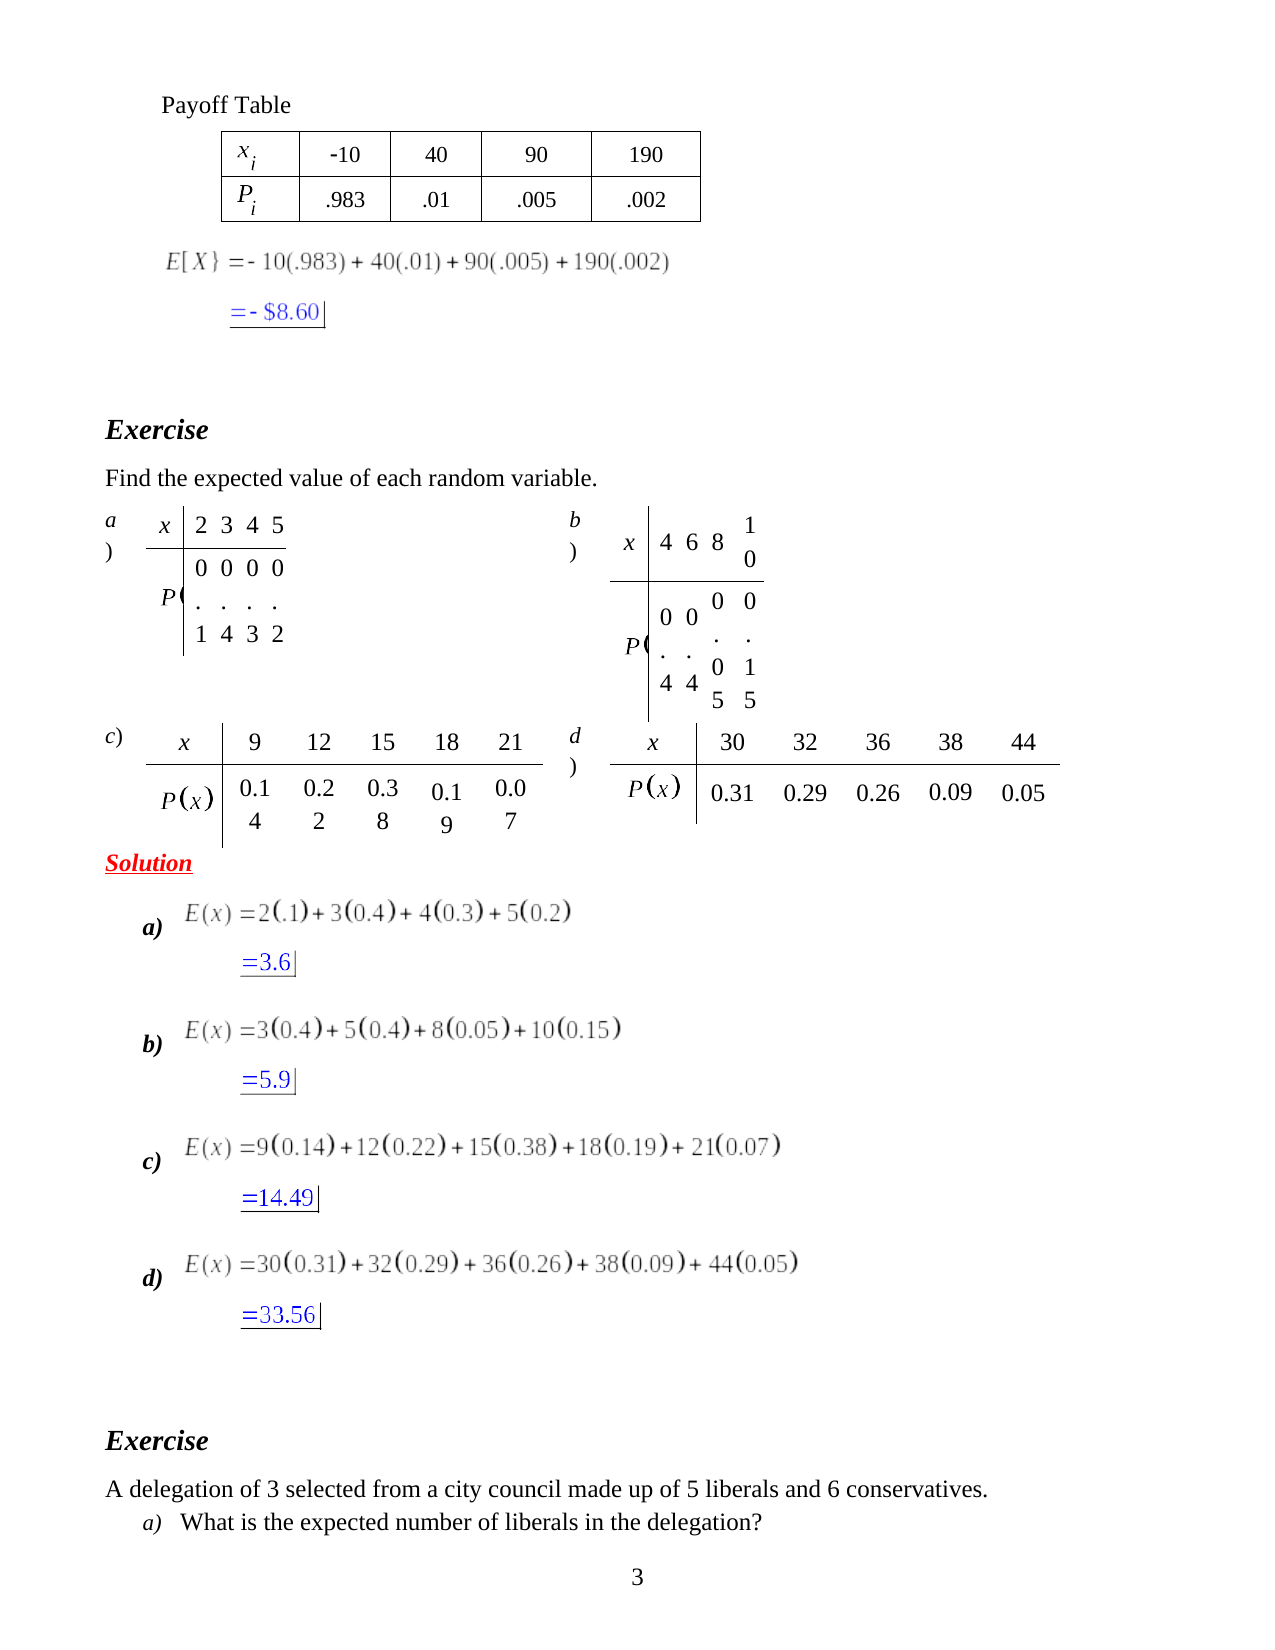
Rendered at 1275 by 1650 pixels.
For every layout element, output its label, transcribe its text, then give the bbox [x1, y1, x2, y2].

table_cell [598, 723, 1063, 848]
list What is the expected number of liberals in the delegation? [142, 1507, 1170, 1536]
table_header 10 [300, 132, 390, 176]
table_header 90 [482, 132, 591, 176]
text Find the expected value of each random variable. [105, 463, 1170, 492]
table_cell .983 [300, 177, 390, 221]
table_header [222, 132, 299, 176]
table_cell .002 [592, 177, 700, 221]
table_header b) [558, 506, 598, 722]
table_cell [134, 723, 222, 848]
text Payoff Table [161, 90, 1170, 119]
text Solution [105, 848, 1170, 876]
table_header [649, 506, 1063, 722]
table_cell [222, 177, 299, 221]
table_cell [223, 723, 558, 848]
table_cell .01 [391, 177, 481, 221]
table_cell .005 [482, 177, 591, 221]
table_header [134, 506, 558, 722]
table_header a) [94, 506, 134, 722]
text A delegation of 3 selected from a city council made up of 5 liberals and 6 conservatives. [105, 1474, 1170, 1503]
table_cell d) [558, 723, 598, 848]
table_header [598, 506, 648, 722]
table_cell c) [94, 723, 134, 848]
text Exercise [105, 1423, 1170, 1457]
table_header 40 [391, 132, 481, 176]
table_header 190 [592, 132, 700, 176]
text Exercise [105, 412, 1170, 446]
